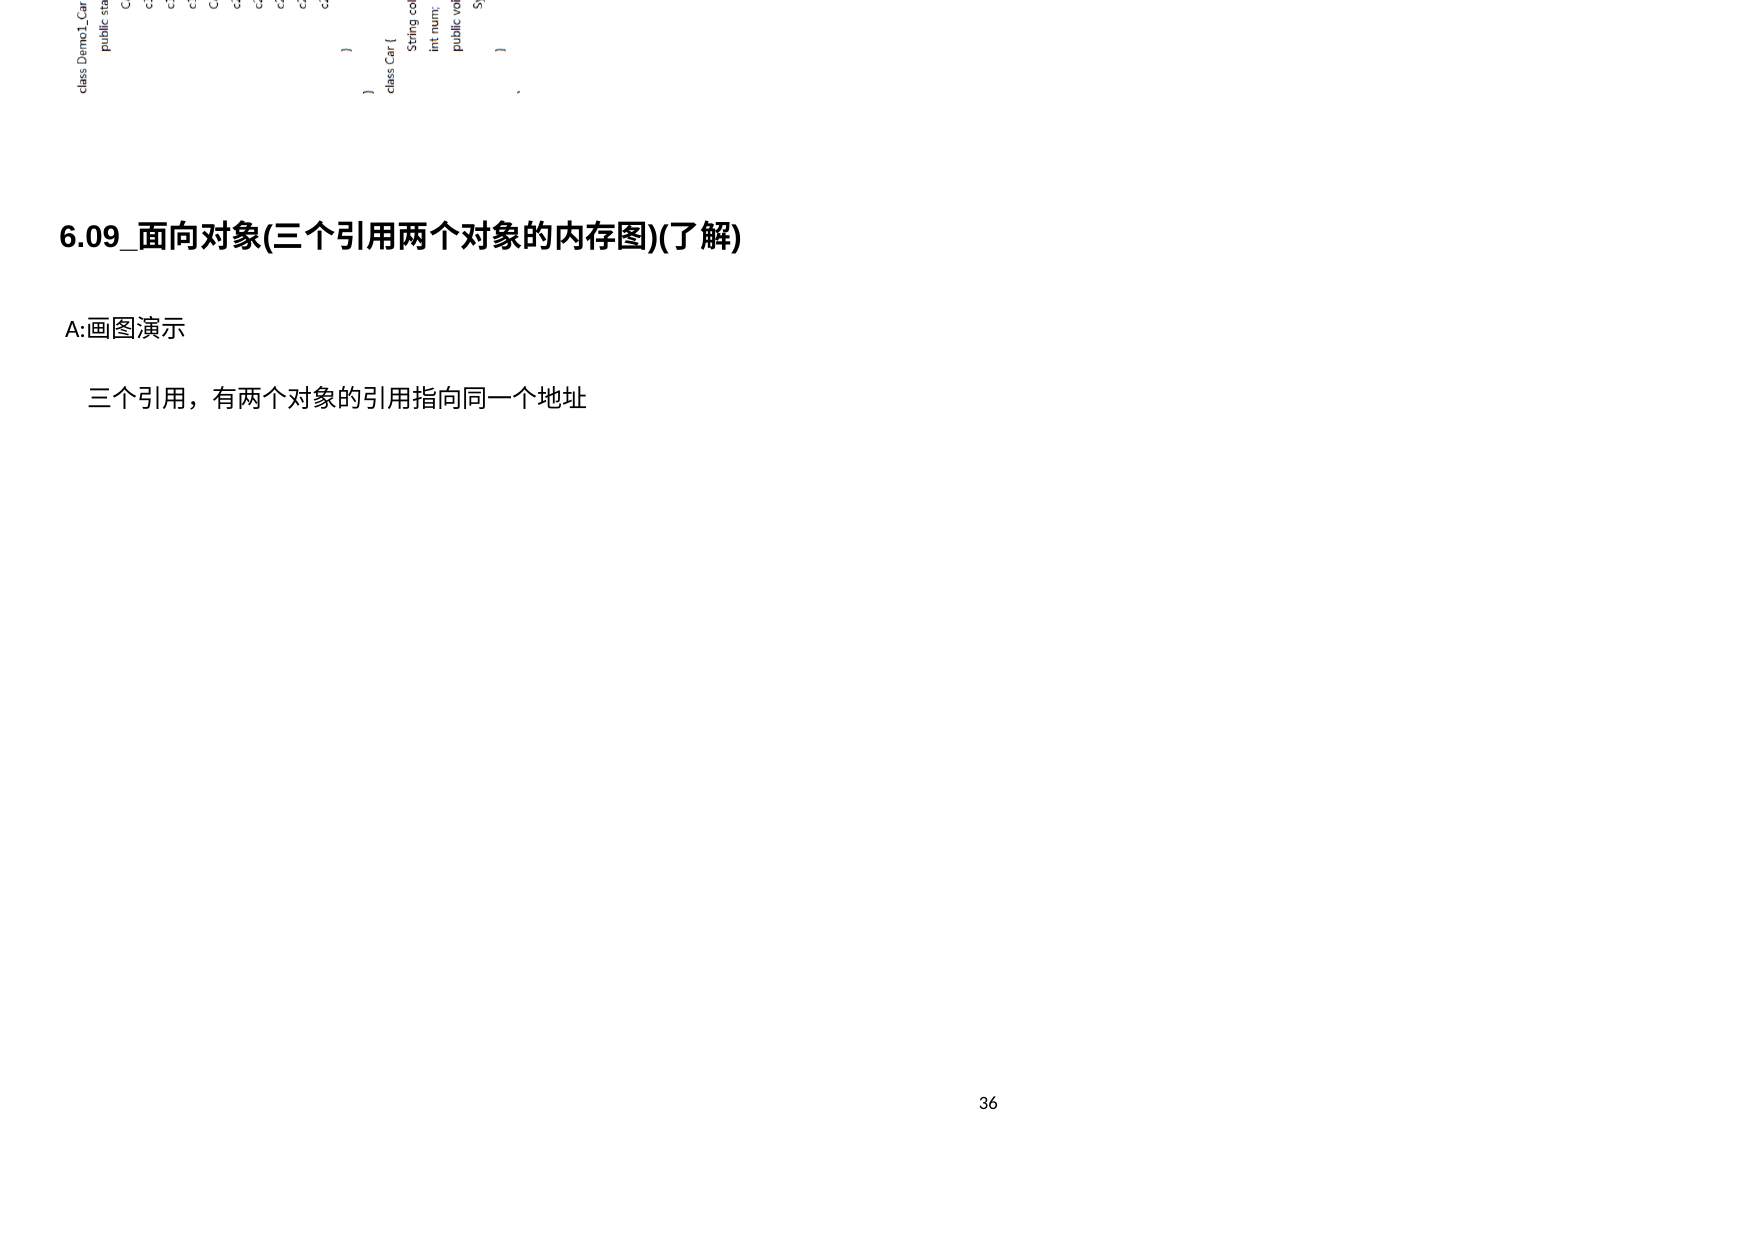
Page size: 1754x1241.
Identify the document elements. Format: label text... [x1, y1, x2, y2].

subtitle 6.09_面向对象(三个引用两个对象的内存图)(了解) [59, 199, 1636, 269]
text A:画图演示 [59, 292, 1636, 362]
picture [60, 0, 533, 102]
text 三个引用，有两个对象的引用指向同一个地址 [59, 362, 1636, 432]
